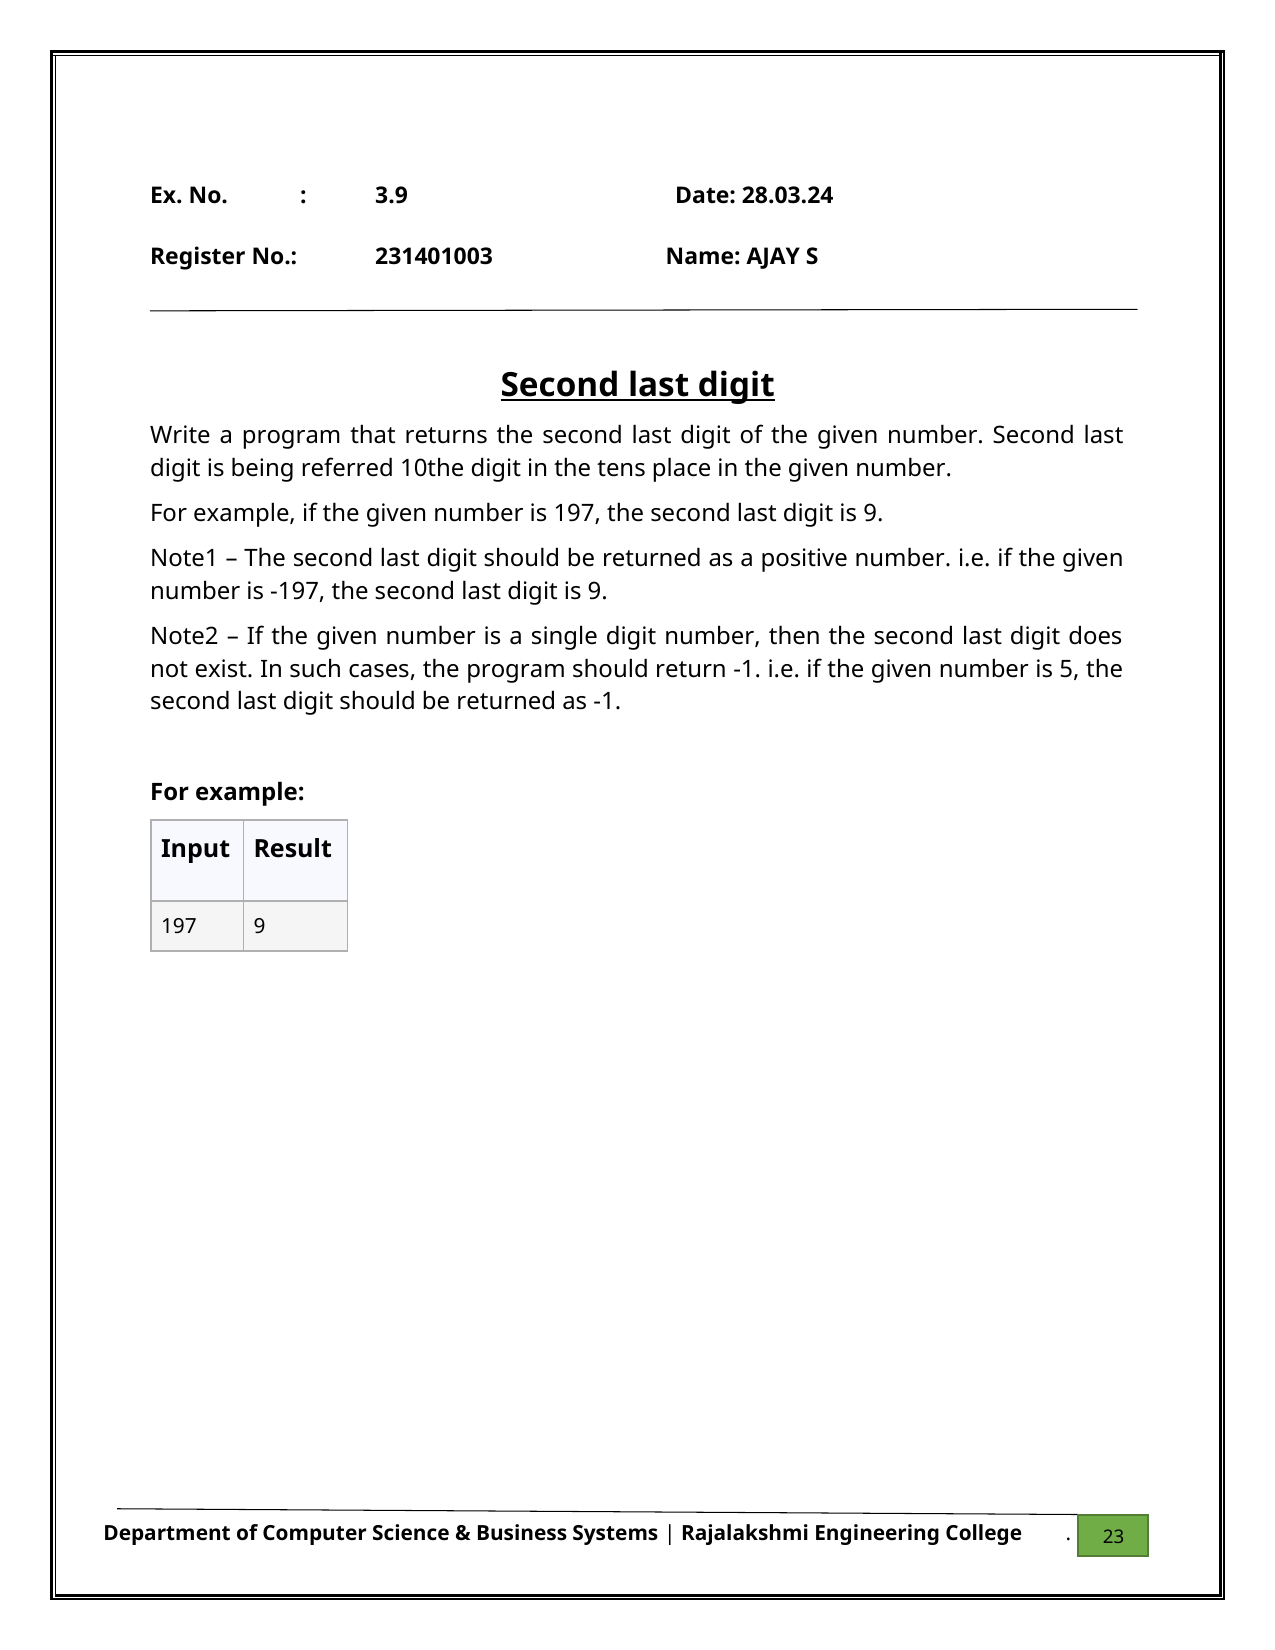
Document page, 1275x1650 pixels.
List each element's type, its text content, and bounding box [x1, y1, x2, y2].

text Ex. No. : 3.9 Date: 28.03.24 [150, 179, 1125, 210]
text Note2 – If the given number is a single digit number, then the second last digit does not exist. In such cases, the program should return -1. i.e. if the given number is 5, the second last digit should be returned as -1. [150, 619, 1125, 717]
text For example, if the given number is 197, the second last digit is 9. [150, 496, 1125, 529]
text Note1 – The second last digit should be returned as a positive number. i.e. if the given number is -197, the second last digit is 9. [150, 541, 1125, 606]
text For example: [150, 774, 1125, 807]
table_cell 9 [244, 902, 347, 950]
table_cell 197 [152, 902, 243, 950]
table_header Result [244, 821, 347, 900]
table_header Input [152, 821, 243, 900]
text Write a program that returns the second last digit of the given number. Second last digit is being referred 10the digit in the tens place in the given number. [150, 418, 1125, 483]
text Register No.: 231401003 Name: AJAY S [150, 239, 1125, 271]
text Second last digit [150, 360, 1125, 406]
